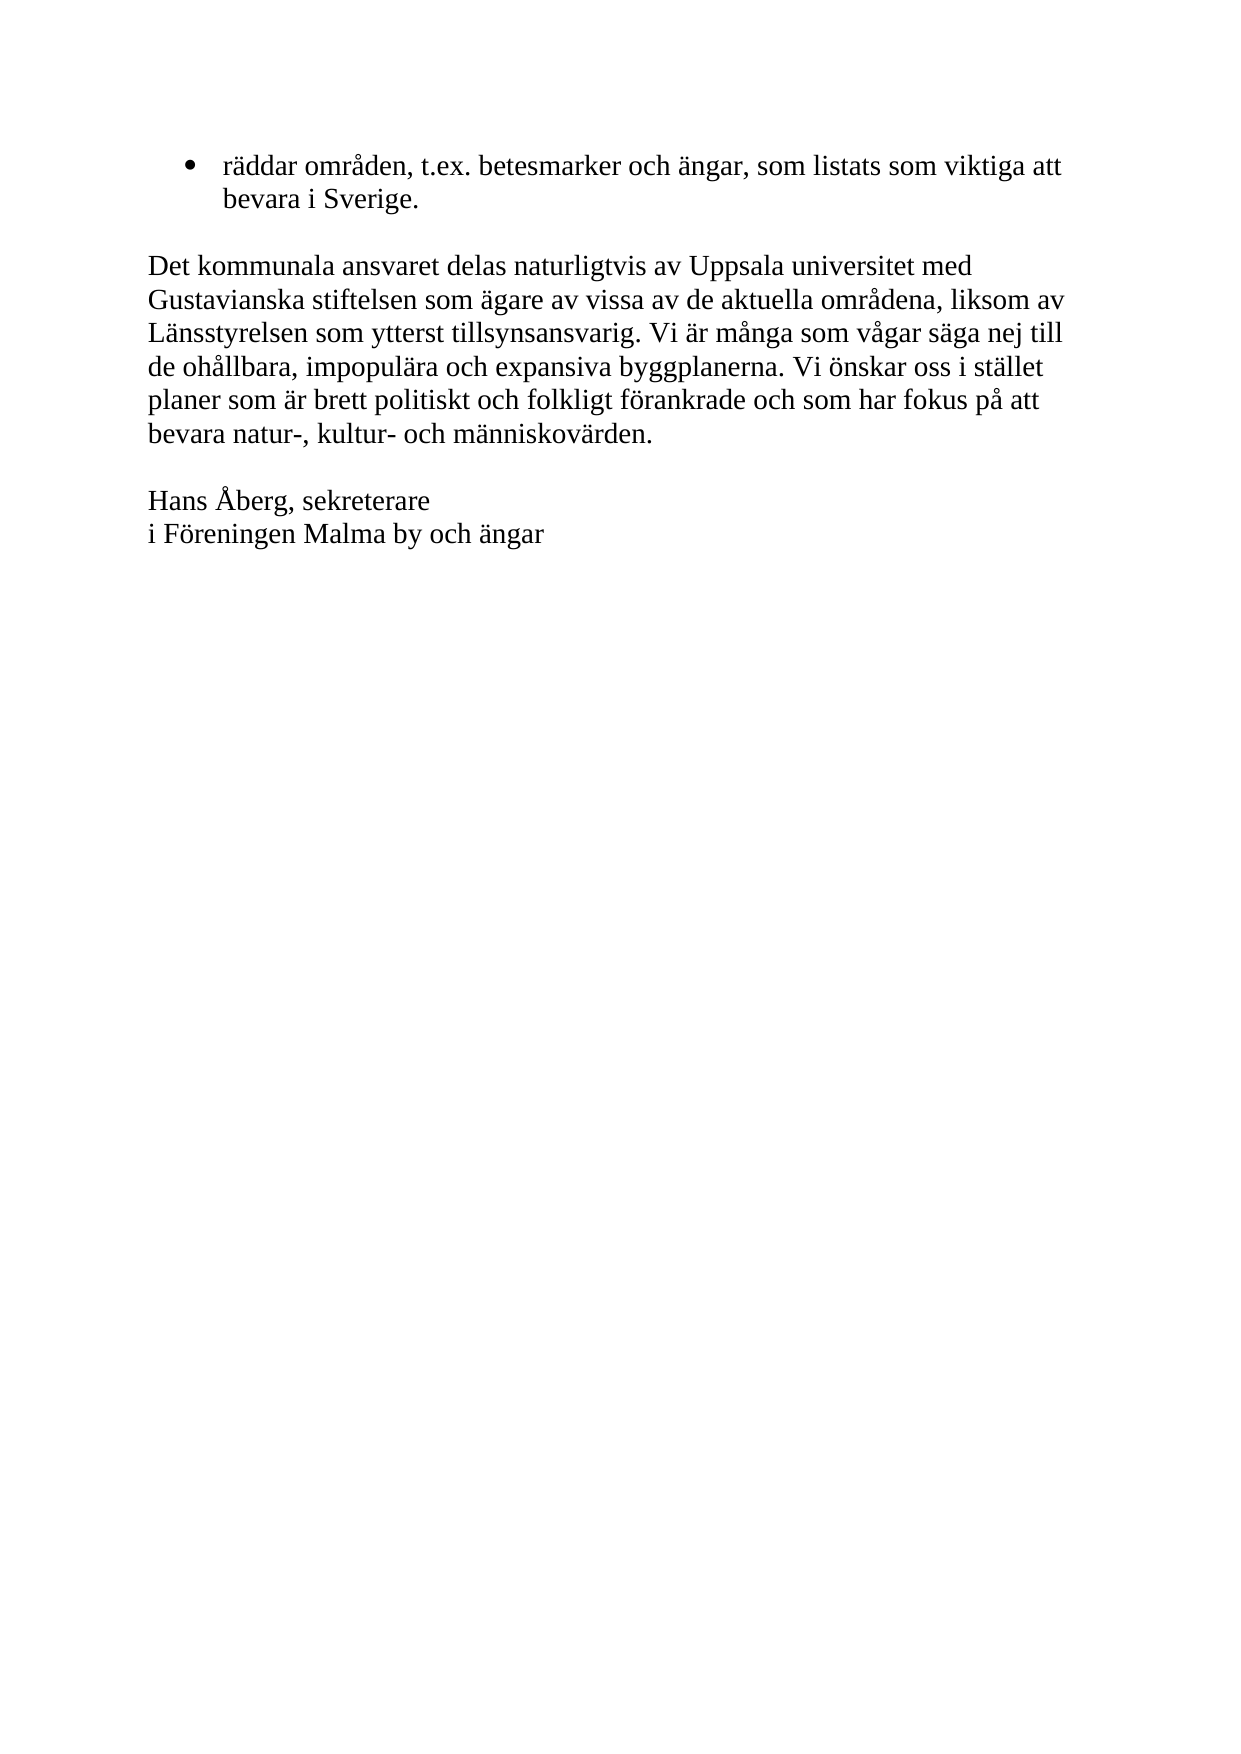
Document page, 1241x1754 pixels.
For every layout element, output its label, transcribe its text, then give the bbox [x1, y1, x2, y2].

text Det kommunala ansvaret delas naturligtvis av Uppsala universitet med Gustavianska stiftelsen som ägare av vissa av de aktuella områdena, liksom av Länsstyrelsen som ytterst tillsynsansvarig. Vi är många som vågar säga nej till de ohållbara, impopulära och expansiva byggplanerna. Vi önskar oss i stället planer som är brett politiskt och folkligt förankrade och som har fokus på att bevara natur-, kultur- och människovärden. [148, 248, 1093, 449]
text i Föreningen Malma by och ängar [148, 517, 1093, 550]
text Hans Åberg, sekreterare [148, 483, 1093, 517]
list räddar områden, t.ex. betesmarker och ängar, som listats som viktiga att bevara i Sverige. [185, 148, 1093, 215]
